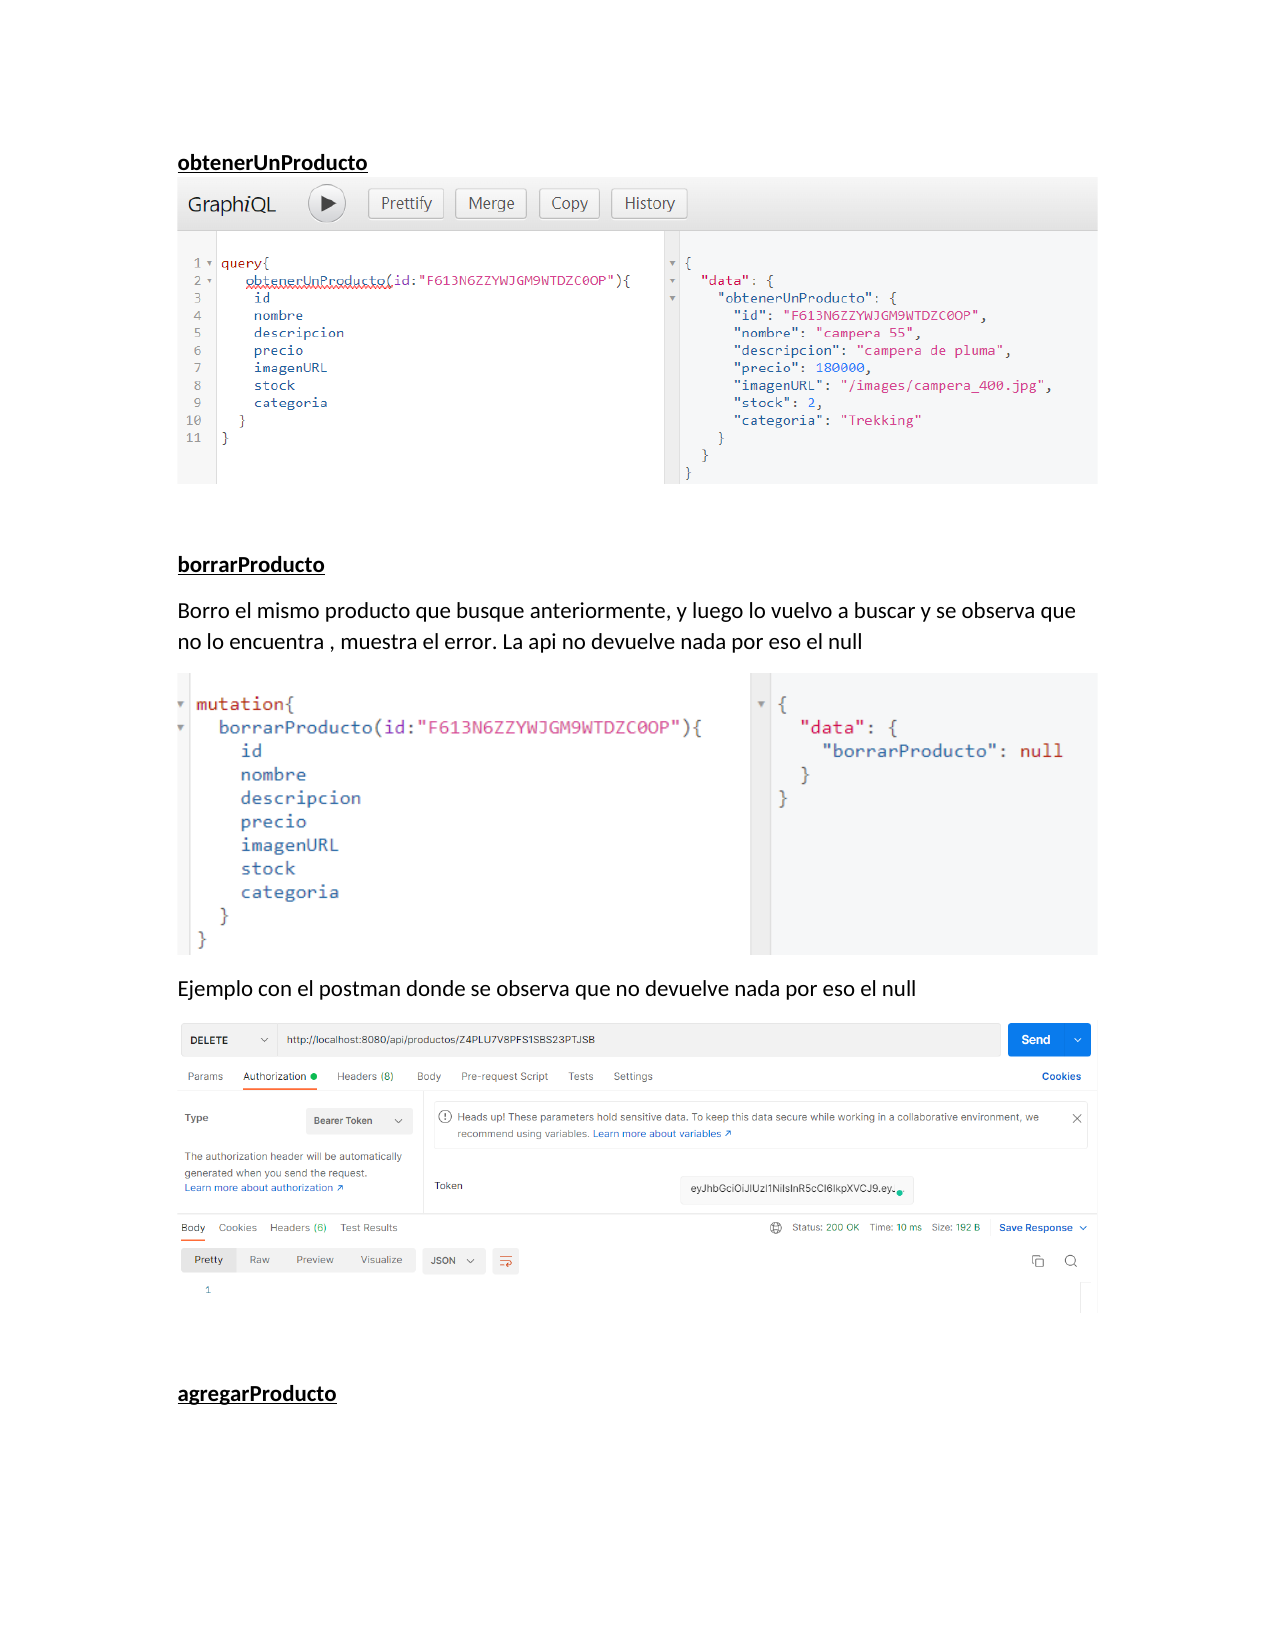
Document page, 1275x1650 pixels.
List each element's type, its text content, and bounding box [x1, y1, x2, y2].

text borrarProducto [177, 550, 1098, 578]
picture [177, 1020, 1098, 1313]
picture [177, 673, 1098, 955]
picture [177, 177, 1098, 484]
text agregarProducto [177, 1379, 1098, 1407]
text Ejemplo con el postman donde se observa que no devuelve nada por eso el null [177, 974, 1098, 1002]
text Borro el mismo producto que busque anteriormente, y luego lo vuelvo a buscar y se observa que no lo encuentra , muestra el error. La api no devuelve nada por eso el null [177, 597, 1098, 655]
text obtenerUnProducto [177, 148, 1098, 177]
